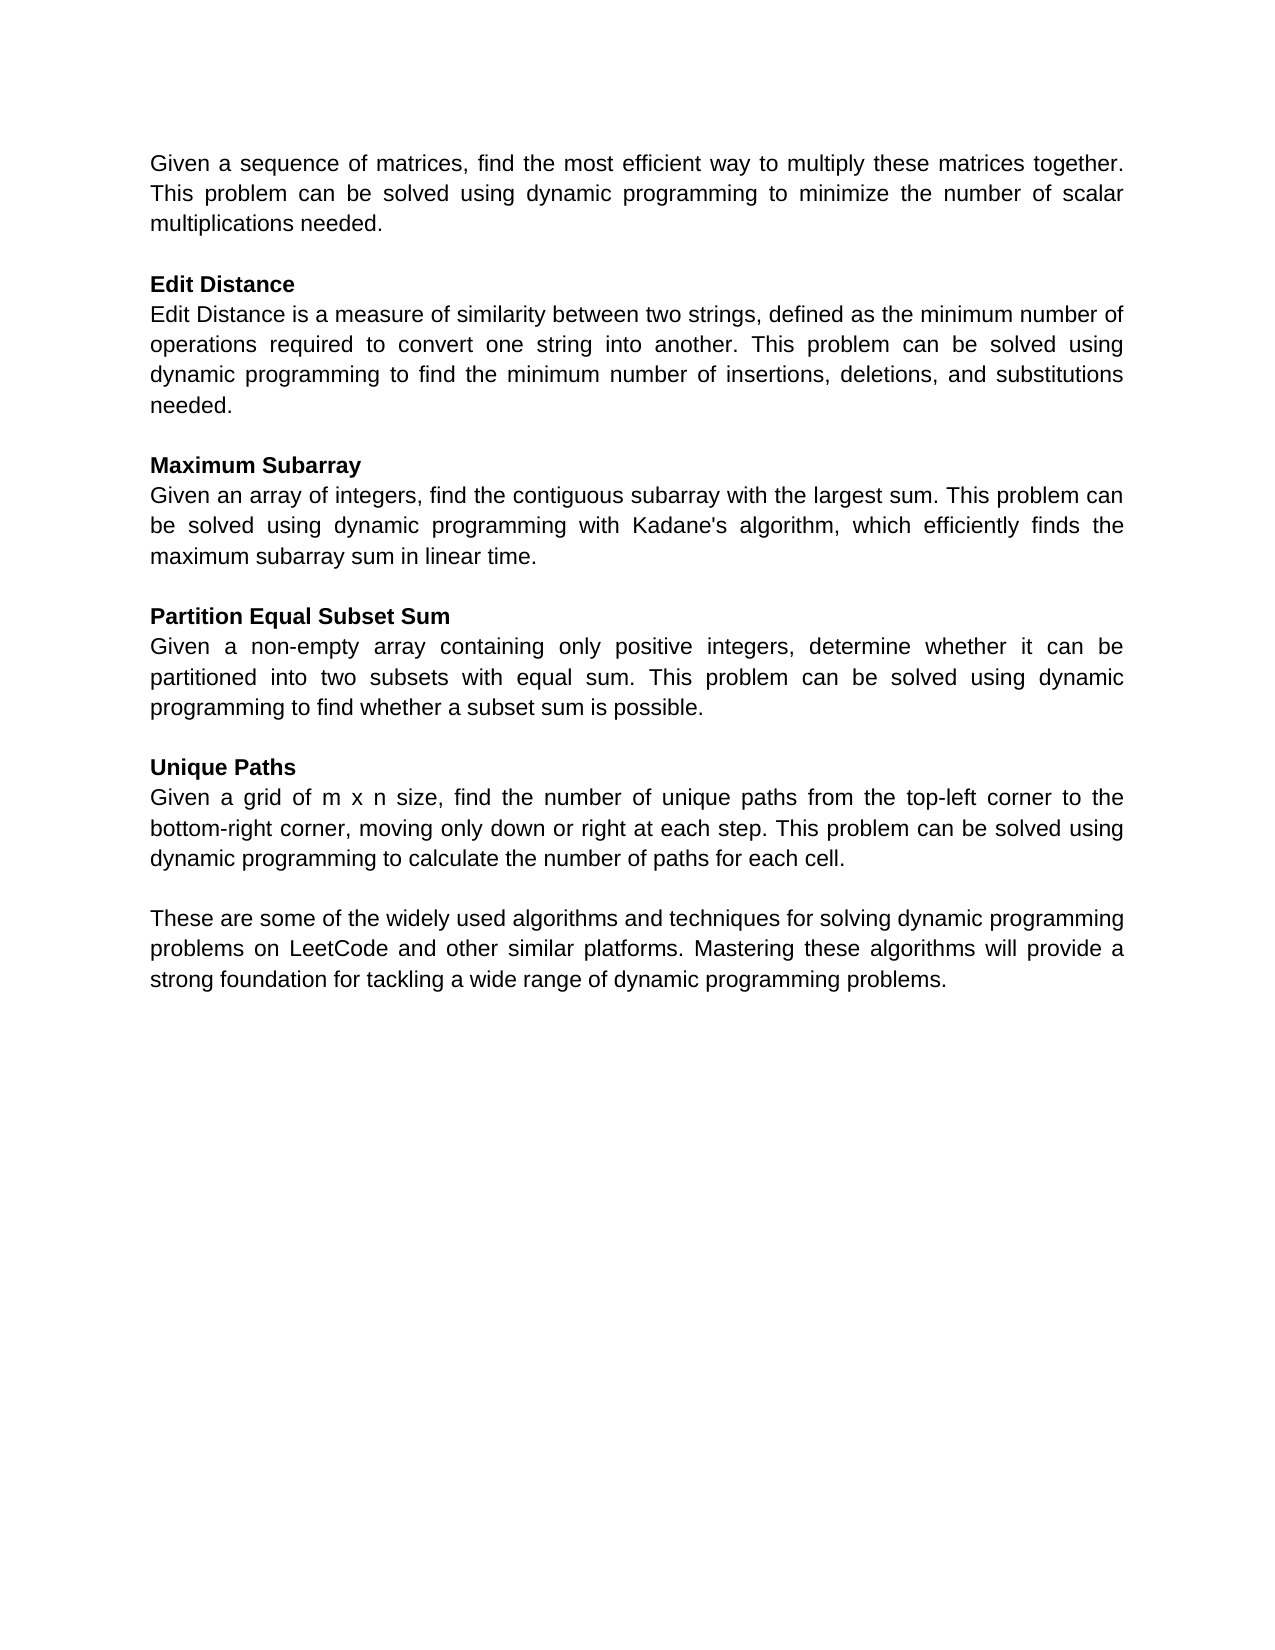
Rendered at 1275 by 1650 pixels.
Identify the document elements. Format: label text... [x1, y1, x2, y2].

text Unique Paths [150, 754, 1125, 781]
text These are some of the widely used algorithms and techniques for solving dynamic programming problems on LeetCode and other similar platforms. Mastering these algorithms will provide a strong foundation for tackling a wide range of dynamic programming problems. [150, 905, 1125, 992]
text Partition Equal Subset Sum [150, 603, 1125, 629]
text Given a non-empty array containing only positive integers, determine whether it can be partitioned into two subsets with equal sum. This problem can be solved using dynamic programming to find whether a subset sum is possible. [150, 633, 1125, 720]
text Edit Distance is a measure of similarity between two strings, defined as the minimum number of operations required to convert one string into another. This problem can be solved using dynamic programming to find the minimum number of insertions, deletions, and substitutions needed. [150, 301, 1125, 418]
text Edit Distance [150, 271, 1125, 297]
text Given a sequence of matrices, find the most efficient way to multiply these matrices together. This problem can be solved using dynamic programming to minimize the number of scalar multiplications needed. [150, 150, 1125, 237]
text Given a grid of m x n size, find the number of unique paths from the top-left corner to the bottom-right corner, moving only down or right at each step. This problem can be solved using dynamic programming to calculate the number of paths for each cell. [150, 784, 1125, 871]
text Given an array of integers, find the contiguous subarray with the largest sum. This problem can be solved using dynamic programming with Kadane's algorithm, which efficiently finds the maximum subarray sum in linear time. [150, 482, 1125, 569]
text Maximum Subarray [150, 452, 1125, 478]
